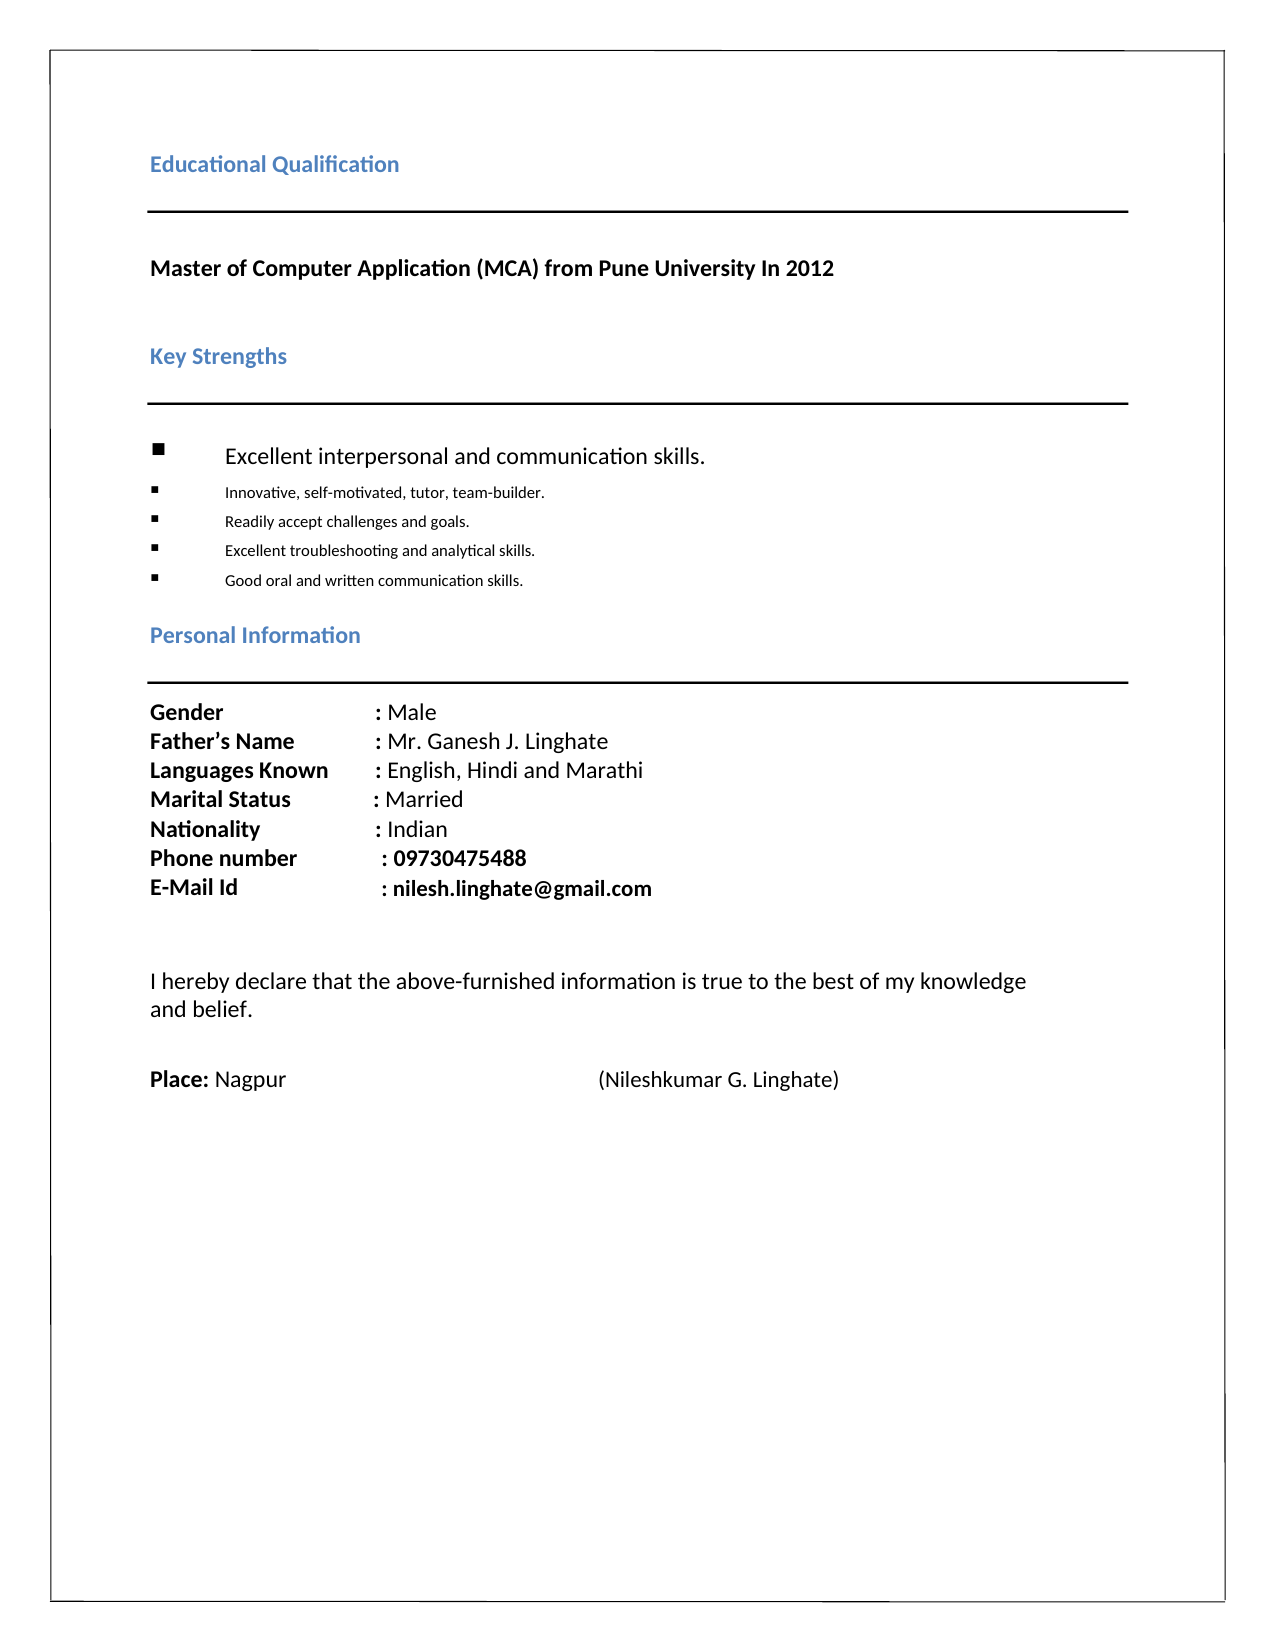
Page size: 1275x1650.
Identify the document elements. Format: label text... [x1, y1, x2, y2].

text : nilesh.linghate@gmail.com [381, 874, 1125, 902]
text Gender [150, 697, 329, 726]
text Place: Nagpur (Nileshkumar G. Linghate) [150, 1064, 1125, 1094]
text : Indian [375, 814, 1125, 843]
text E-Mail Id [150, 872, 329, 902]
text I hereby declare that the above-furnished information is true to the best of my knowledge and belief. [150, 968, 1069, 1023]
text Key Strengths [150, 341, 1125, 370]
text : English, Hindi and Marathi [375, 755, 1125, 784]
list Excellent interpersonal and communication skills. [150, 419, 1125, 474]
list Innovative, self-motivated, tutor, team-builder. [150, 479, 1125, 503]
text Master of Computer Application (MCA) from Pune University In 2012 [150, 253, 1125, 283]
text : Male [375, 697, 1125, 726]
text Marital Status [150, 784, 329, 814]
list Excellent troubleshooting and analytical skills. [150, 538, 1125, 562]
text : 09730475488 [381, 843, 1125, 872]
text Father’s Name [150, 726, 329, 755]
text Educational Qualification [150, 149, 1125, 179]
text Languages Known [150, 755, 329, 784]
list Good oral and written communication skills. [150, 567, 1125, 591]
list Readily accept challenges and goals. [150, 509, 1125, 532]
text Personal Information [150, 620, 1125, 649]
text Nationality [150, 814, 329, 843]
text : Married [373, 784, 1125, 814]
text : Mr. Ganesh J. Linghate [375, 726, 1125, 755]
text Phone number [150, 843, 329, 872]
